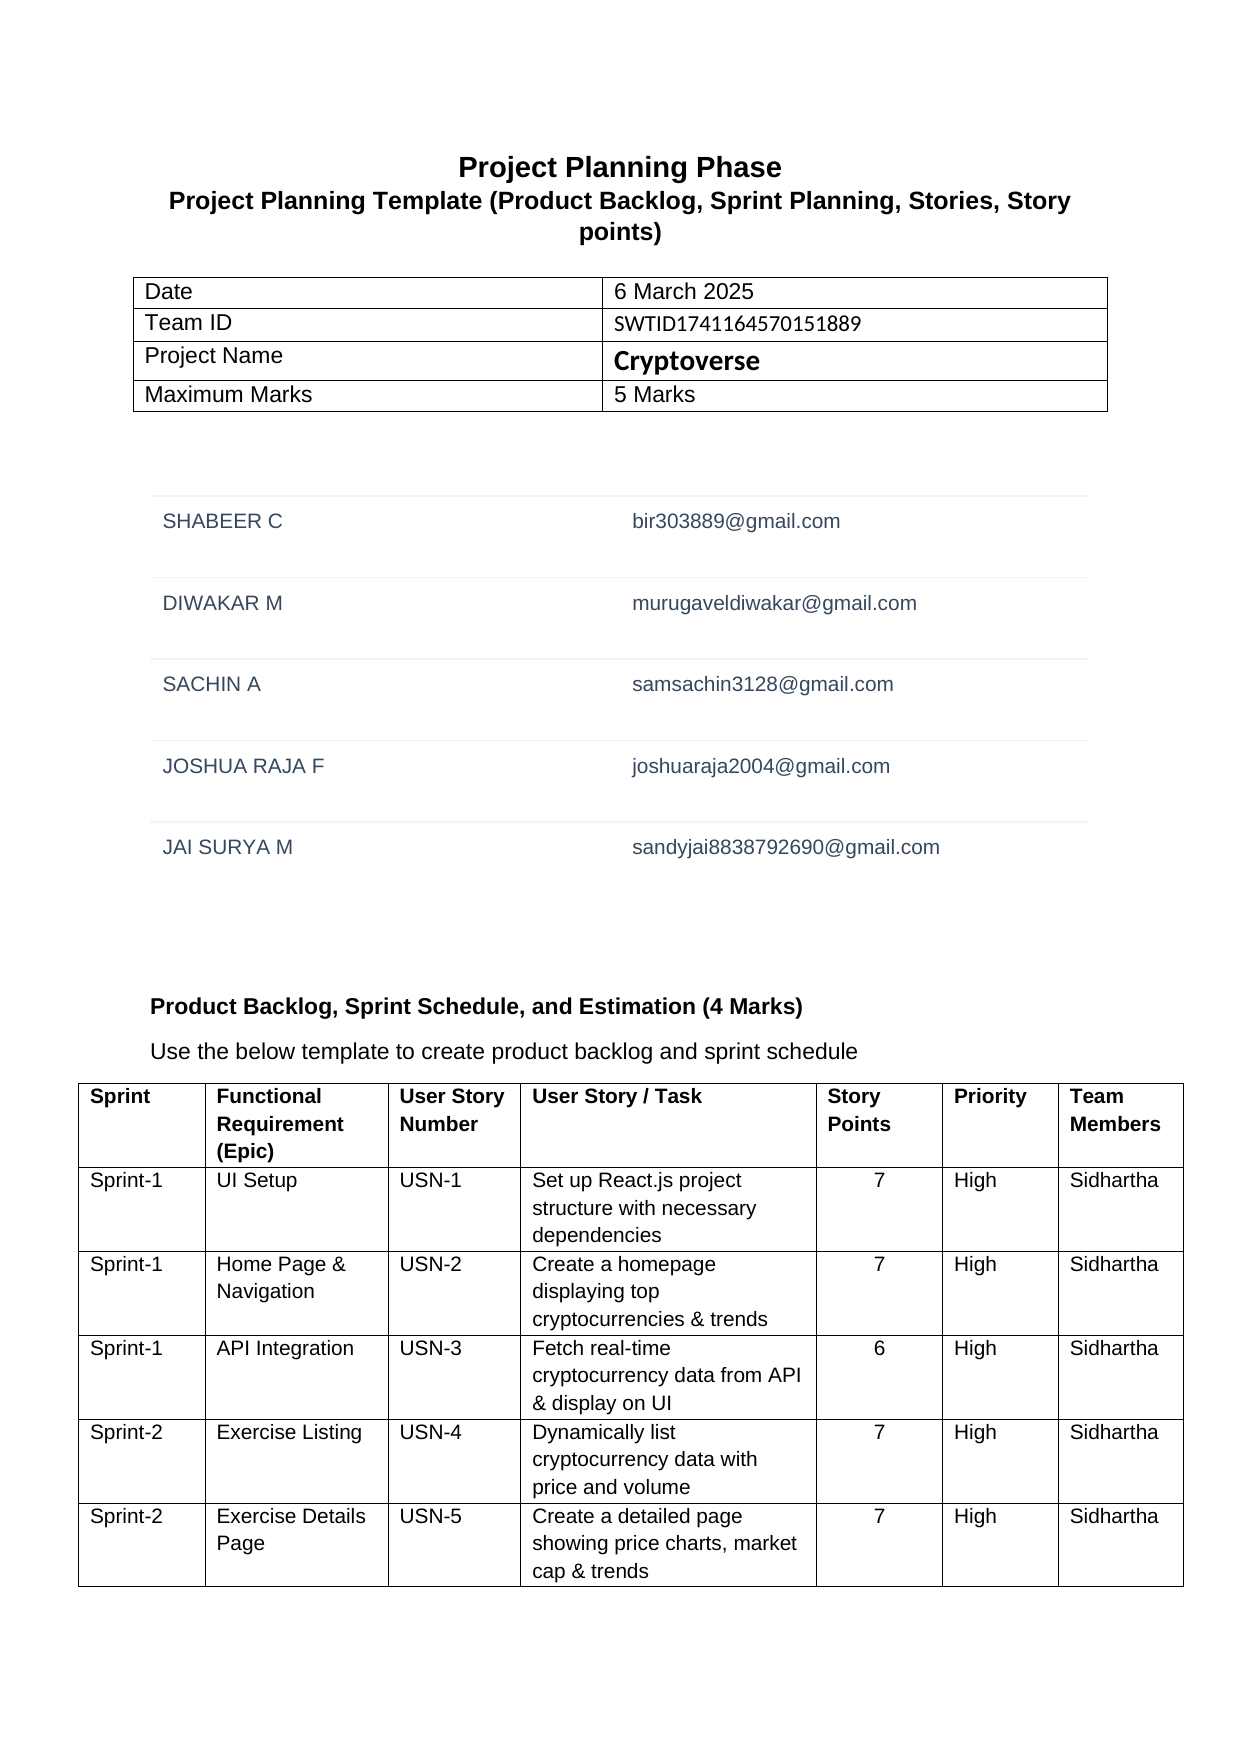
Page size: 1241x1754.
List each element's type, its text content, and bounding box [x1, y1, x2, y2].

table_cell USN-4 [389, 1420, 520, 1502]
table_header 6 March 2025 [603, 278, 1107, 308]
table_cell JOSHUA RAJA F [150, 741, 619, 821]
table_cell murugaveldiwakar@gmail.com [620, 578, 1089, 658]
table_header Sprint [79, 1084, 205, 1167]
table_cell SACHIN A [150, 660, 619, 740]
table_cell 7 [817, 1252, 942, 1335]
table_cell Sidhartha [1059, 1168, 1183, 1251]
text Project Planning Phase [150, 150, 1090, 183]
table_header Priority [943, 1084, 1058, 1167]
text Use the below template to create product backlog and sprint schedule [150, 1038, 1090, 1064]
table_cell Sidhartha [1059, 1252, 1183, 1335]
text Product Backlog, Sprint Schedule, and Estimation (4 Marks) [150, 993, 1090, 1019]
table_cell USN-3 [389, 1336, 520, 1418]
table_cell Create a homepage displaying top cryptocurrencies & trends [521, 1252, 816, 1335]
table_header User Story Number [389, 1084, 520, 1167]
table_cell 6 [817, 1336, 942, 1418]
table_cell High [943, 1420, 1058, 1502]
table_cell Sidhartha [1059, 1420, 1183, 1502]
table_cell Exercise Details Page [206, 1504, 388, 1586]
table_header Functional Requirement (Epic) [206, 1084, 388, 1167]
table_cell SWTID1741164570151889 [603, 309, 1107, 341]
table_cell Create a detailed page showing price charts, market cap & trends [521, 1504, 816, 1586]
text Project Planning Template (Product Backlog, Sprint Planning, Stories, Story points) [150, 186, 1090, 246]
table_cell Maximum Marks [134, 381, 602, 411]
table_cell DIWAKAR M [150, 578, 619, 658]
table_cell Sidhartha [1059, 1336, 1183, 1418]
table_cell Sprint-2 [79, 1420, 205, 1502]
table_cell 7 [817, 1420, 942, 1502]
table_header Team Members [1059, 1084, 1183, 1167]
table_cell API Integration [206, 1336, 388, 1418]
table_cell JAI SURYA M [150, 823, 619, 903]
table_header User Story / Task [521, 1084, 816, 1167]
table_cell USN-1 [389, 1168, 520, 1251]
table_cell Sprint-1 [79, 1252, 205, 1335]
table_cell Home Page & Navigation [206, 1252, 388, 1335]
table_cell USN-2 [389, 1252, 520, 1335]
table_cell 5 Marks [603, 381, 1107, 411]
table_cell Set up React.js project structure with necessary dependencies [521, 1168, 816, 1251]
table_cell sandyjai8838792690@gmail.com [620, 823, 1089, 903]
table_cell Exercise Listing [206, 1420, 388, 1502]
table_header Date [134, 278, 602, 308]
table_cell Dynamically list cryptocurrency data with price and volume [521, 1420, 816, 1502]
table_cell joshuaraja2004@gmail.com [620, 741, 1089, 821]
table_header bir303889@gmail.com [620, 497, 1089, 577]
table_cell Sprint-1 [79, 1336, 205, 1418]
table_cell Cryptoverse [603, 342, 1107, 379]
table_cell Sidhartha [1059, 1504, 1183, 1586]
table_cell 7 [817, 1504, 942, 1586]
table_cell samsachin3128@gmail.com [620, 660, 1089, 740]
table_cell High [943, 1336, 1058, 1418]
table_cell USN-5 [389, 1504, 520, 1586]
table_cell Project Name [134, 342, 602, 379]
table_cell High [943, 1168, 1058, 1251]
table_cell High [943, 1252, 1058, 1335]
table_header SHABEER C [150, 497, 619, 577]
table_cell Fetch real-time cryptocurrency data from API & display on UI [521, 1336, 816, 1418]
table_header Story Points [817, 1084, 942, 1167]
table_cell Team ID [134, 309, 602, 341]
table_cell Sprint-2 [79, 1504, 205, 1586]
table_cell UI Setup [206, 1168, 388, 1251]
table_cell High [943, 1504, 1058, 1586]
table_cell Sprint-1 [79, 1168, 205, 1251]
table_cell 7 [817, 1168, 942, 1251]
